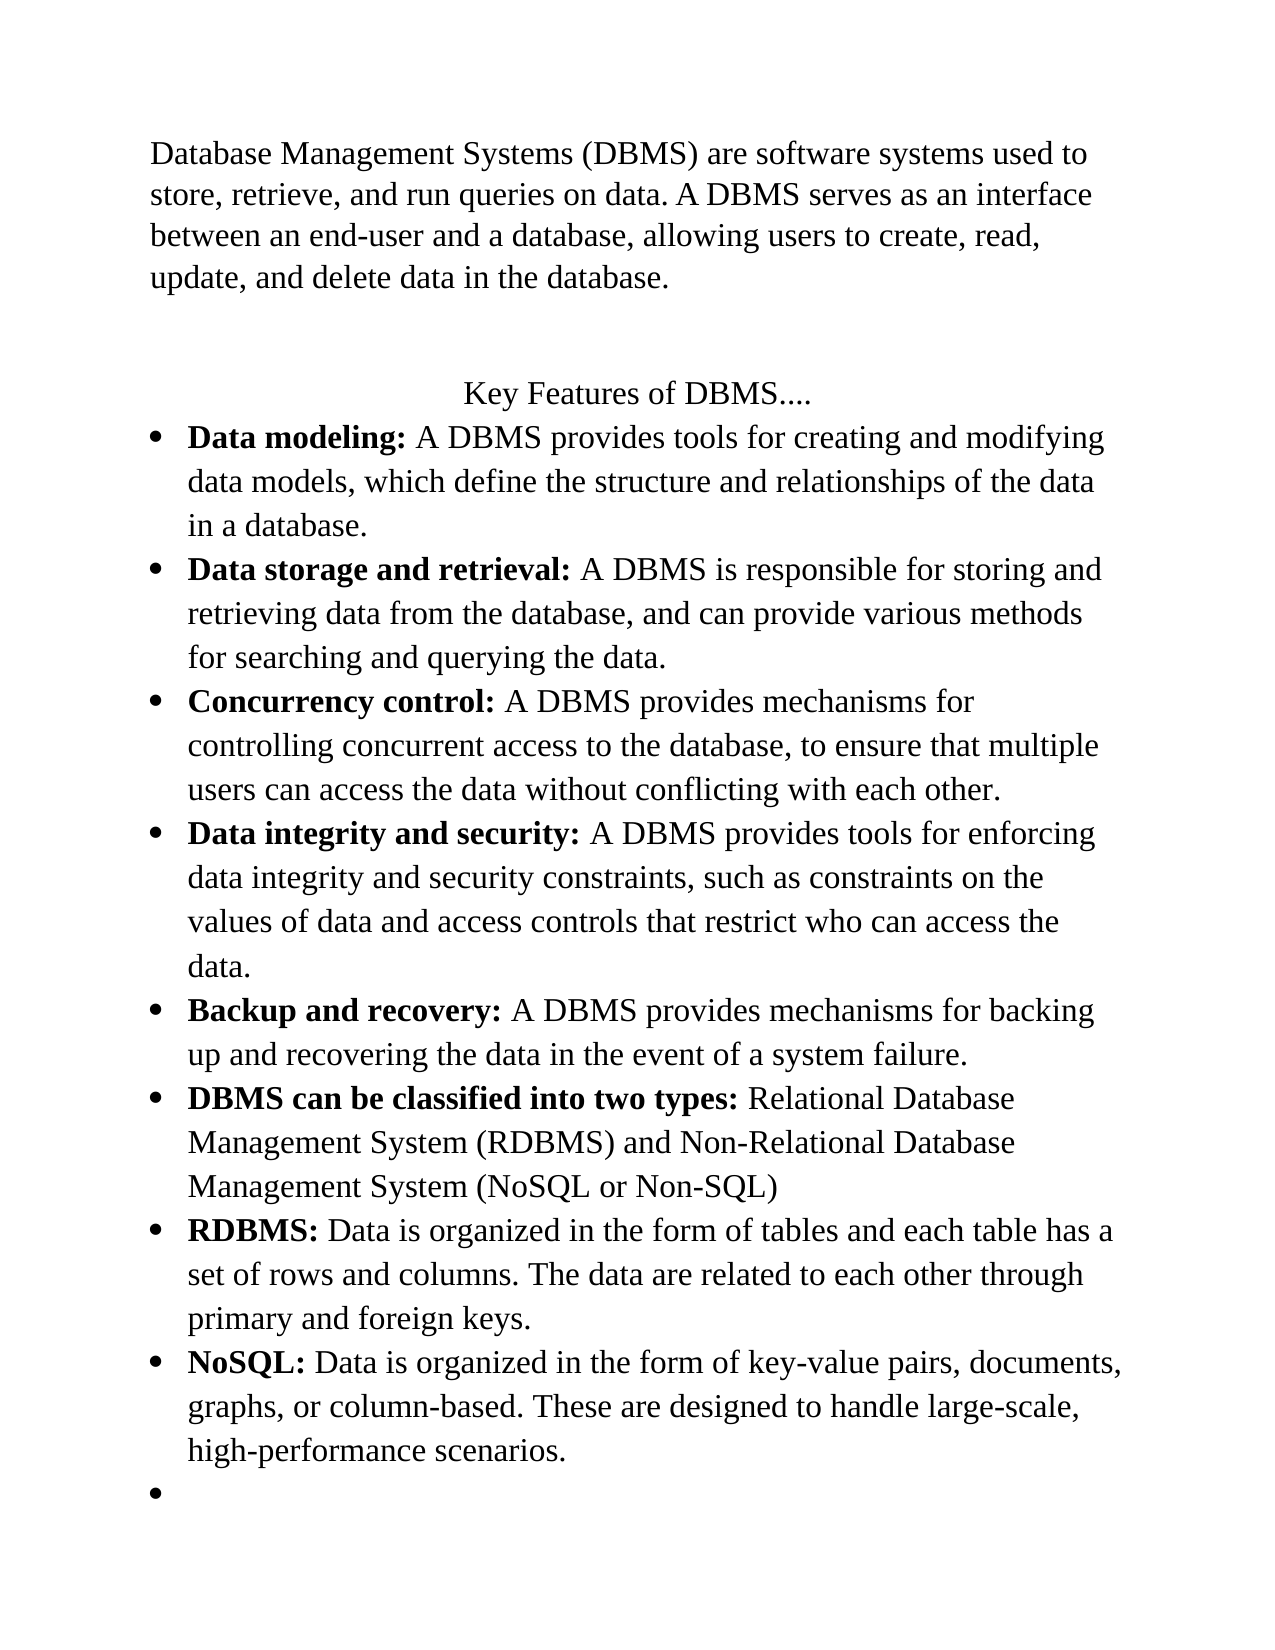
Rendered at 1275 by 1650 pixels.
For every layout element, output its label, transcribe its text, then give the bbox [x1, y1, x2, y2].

list Concurrency control: A DBMS provides mechanisms for controlling concurrent access to the database, to ensure that multiple users can access the data without conflicting with each other. [150, 681, 1125, 808]
list DBMS can be classified into two types: Relational Database Management System (RDBMS) and Non-Relational Database Management System (NoSQL or Non-SQL) [150, 1078, 1125, 1204]
list Data storage and retrieval: A DBMS is responsible for storing and retrieving data from the database, and can provide various methods for searching and querying the data. [150, 549, 1125, 676]
list Backup and recovery: A DBMS provides mechanisms for backing up and recovering the data in the event of a system failure. [150, 990, 1125, 1072]
list RDBMS: Data is organized in the form of tables and each table has a set of rows and columns. The data are related to each other through primary and foreign keys. [150, 1210, 1125, 1337]
list NoSQL: Data is organized in the form of key-value pairs, documents, graphs, or column-based. These are designed to handle large-scale, high-performance scenarios. [150, 1342, 1125, 1469]
subtitle Key Features of DBMS.... [150, 373, 1125, 411]
text Database Management Systems (DBMS) are software systems used to store, retrieve, and run queries on data. A DBMS serves as an interface between an end-user and a database, allowing users to create, read, update, and delete data in the database. [150, 133, 1125, 295]
list Data modeling: A DBMS provides tools for creating and modifying data models, which define the structure and relationships of the data in a database. [150, 417, 1125, 543]
list Data integrity and security: A DBMS provides tools for enforcing data integrity and security constraints, such as constraints on the values of data and access controls that restrict who can access the data. [150, 814, 1125, 984]
